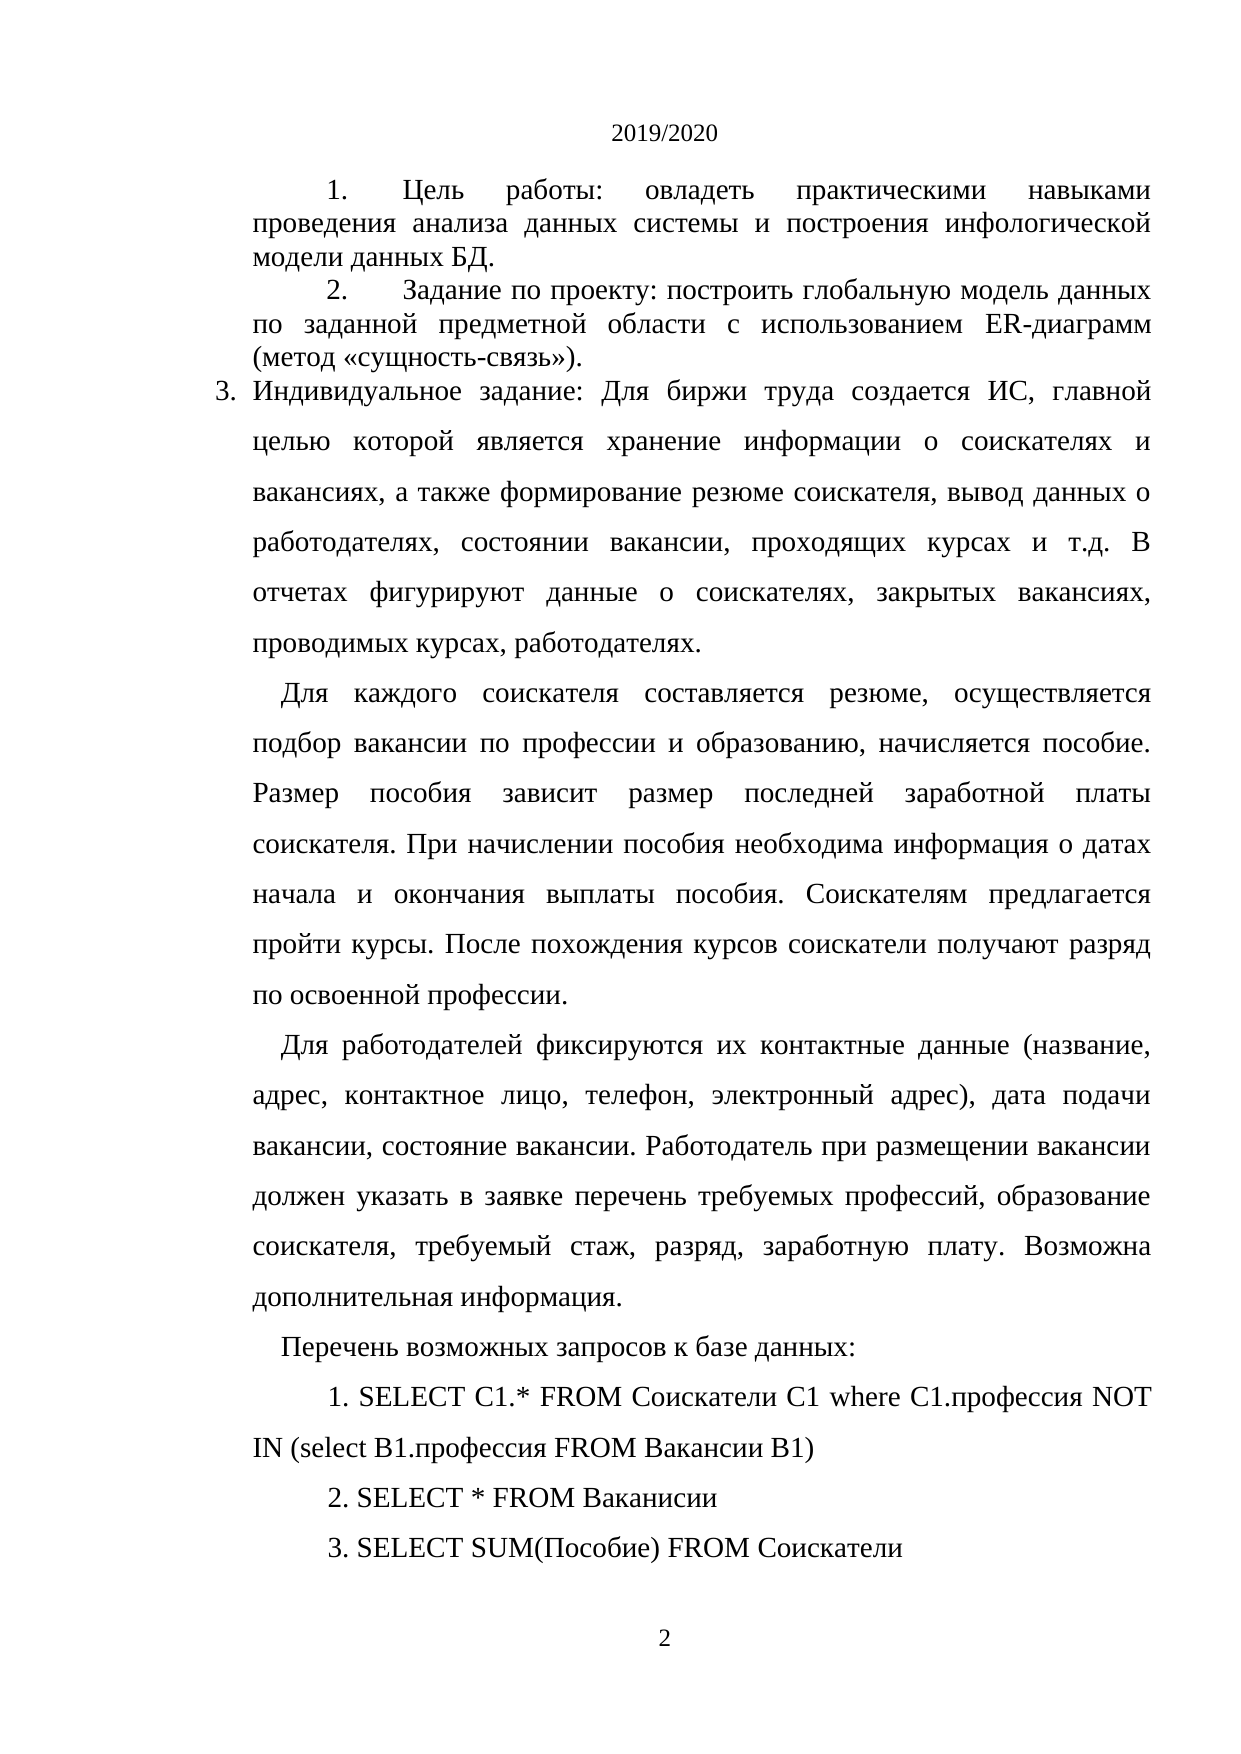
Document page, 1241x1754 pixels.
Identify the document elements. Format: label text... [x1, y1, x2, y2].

text 3. SELECT SUM(Пособие) FROM Соискатели [252, 1530, 1152, 1564]
text Перечень возможных запросов к базе данных: [252, 1329, 1152, 1363]
text Для каждого соискателя составляется резюме, осуществляется подбор вакансии по профессии и образованию, начисляется пособие. Размер пособия зависит размер последней заработной платы соискателя. При начислении пособия необходима информация о датах начала и окончания выплаты пособия. Соискателям предлагается пройти курсы. После похождения курсов соискатели получают разряд по освоенной профессии. [252, 675, 1152, 1010]
text 2019/2020 [177, 118, 1152, 147]
list Индивидуальное задание: Для биржи труда создается ИС, главной целью которой является хранение информации о соискателях и вакансиях, а также формирование резюме соискателя, вывод данных о работодателях, состоянии вакансии, проходящих курсах и т.д. В отчетах фигурируют данные о соискателях, закрытых вакансиях, проводимых курсах, работодателях. [215, 373, 1152, 658]
list Задание по проекту: построить глобальную модель данных по заданной предметной области с использованием ER-диаграмм (метод «сущность-связь»). [252, 272, 1152, 373]
text 1. SELECT С1.* FROM Соискатели С1 where C1.профессия NOT IN (select В1.профессия FROM Вакансии В1) [252, 1379, 1152, 1463]
text 2. SELECT * FROM Ваканисии [252, 1480, 1152, 1513]
text Для работодателей фиксируются их контактные данные (название, адрес, контактное лицо, телефон, электронный адрес), дата подачи вакансии, состояние вакансии. Работодатель при размещении вакансии должен указать в заявке перечень требуемых профессий, образование соискателя, требуемый стаж, разряд, заработную плату. Возможна дополнительная информация. [252, 1027, 1152, 1312]
list Цель работы: овладеть практическими навыками проведения анализа данных системы и построения инфологической модели данных БД. [252, 172, 1152, 272]
